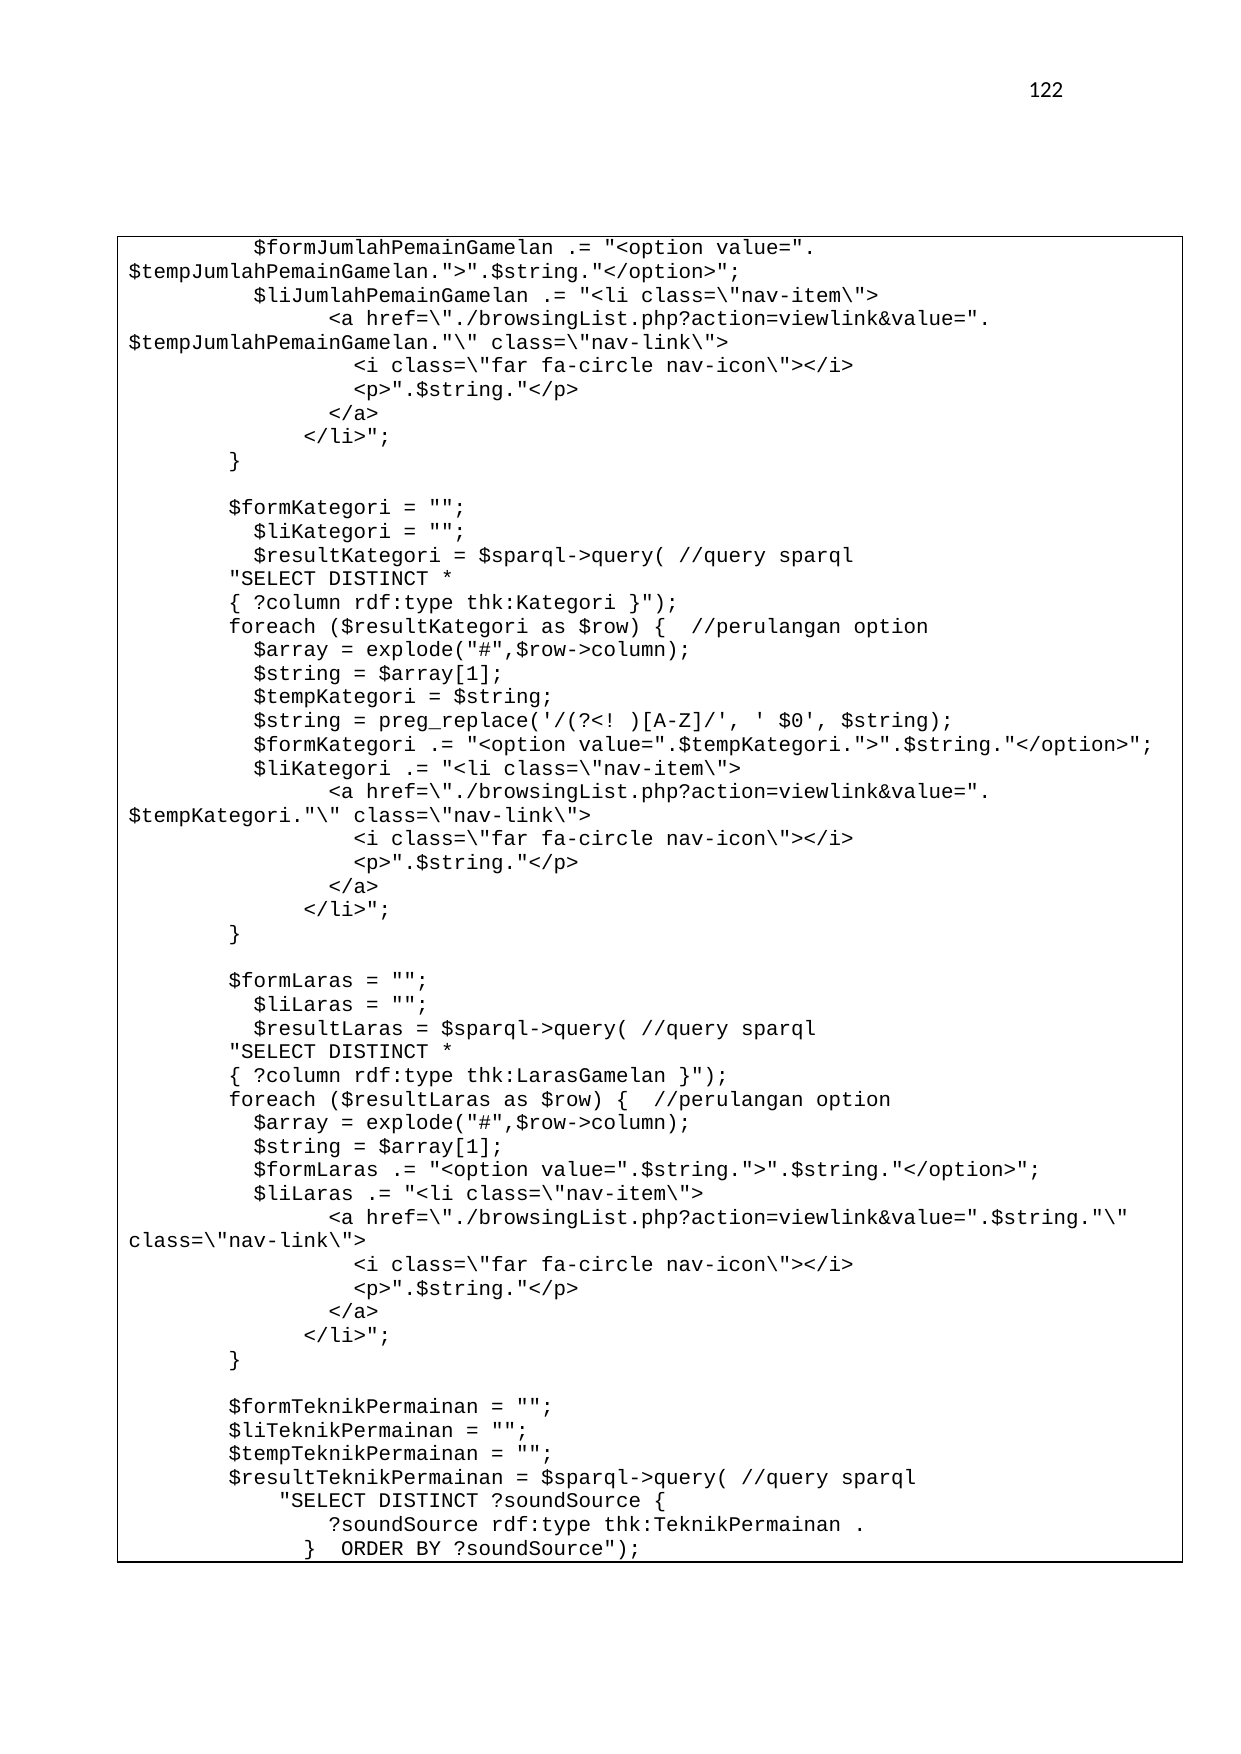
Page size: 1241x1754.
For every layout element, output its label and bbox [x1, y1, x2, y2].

table_header [118, 237, 1182, 1561]
